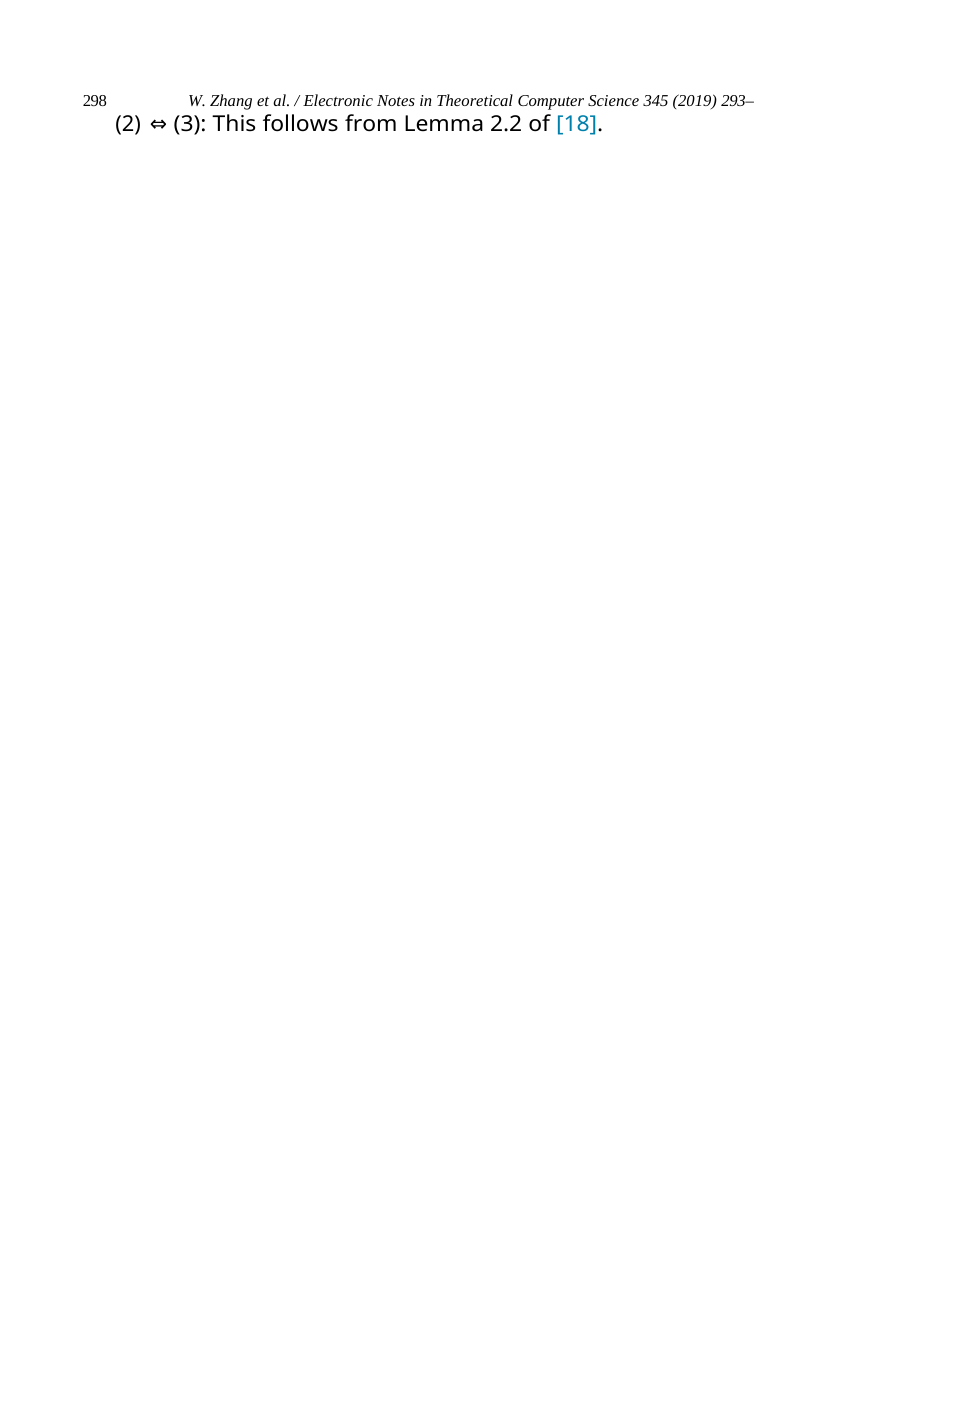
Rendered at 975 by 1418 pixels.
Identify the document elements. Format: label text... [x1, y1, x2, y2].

list ⇔ (3): This follows from Lemma 2.2 of [18]. [115, 110, 904, 136]
